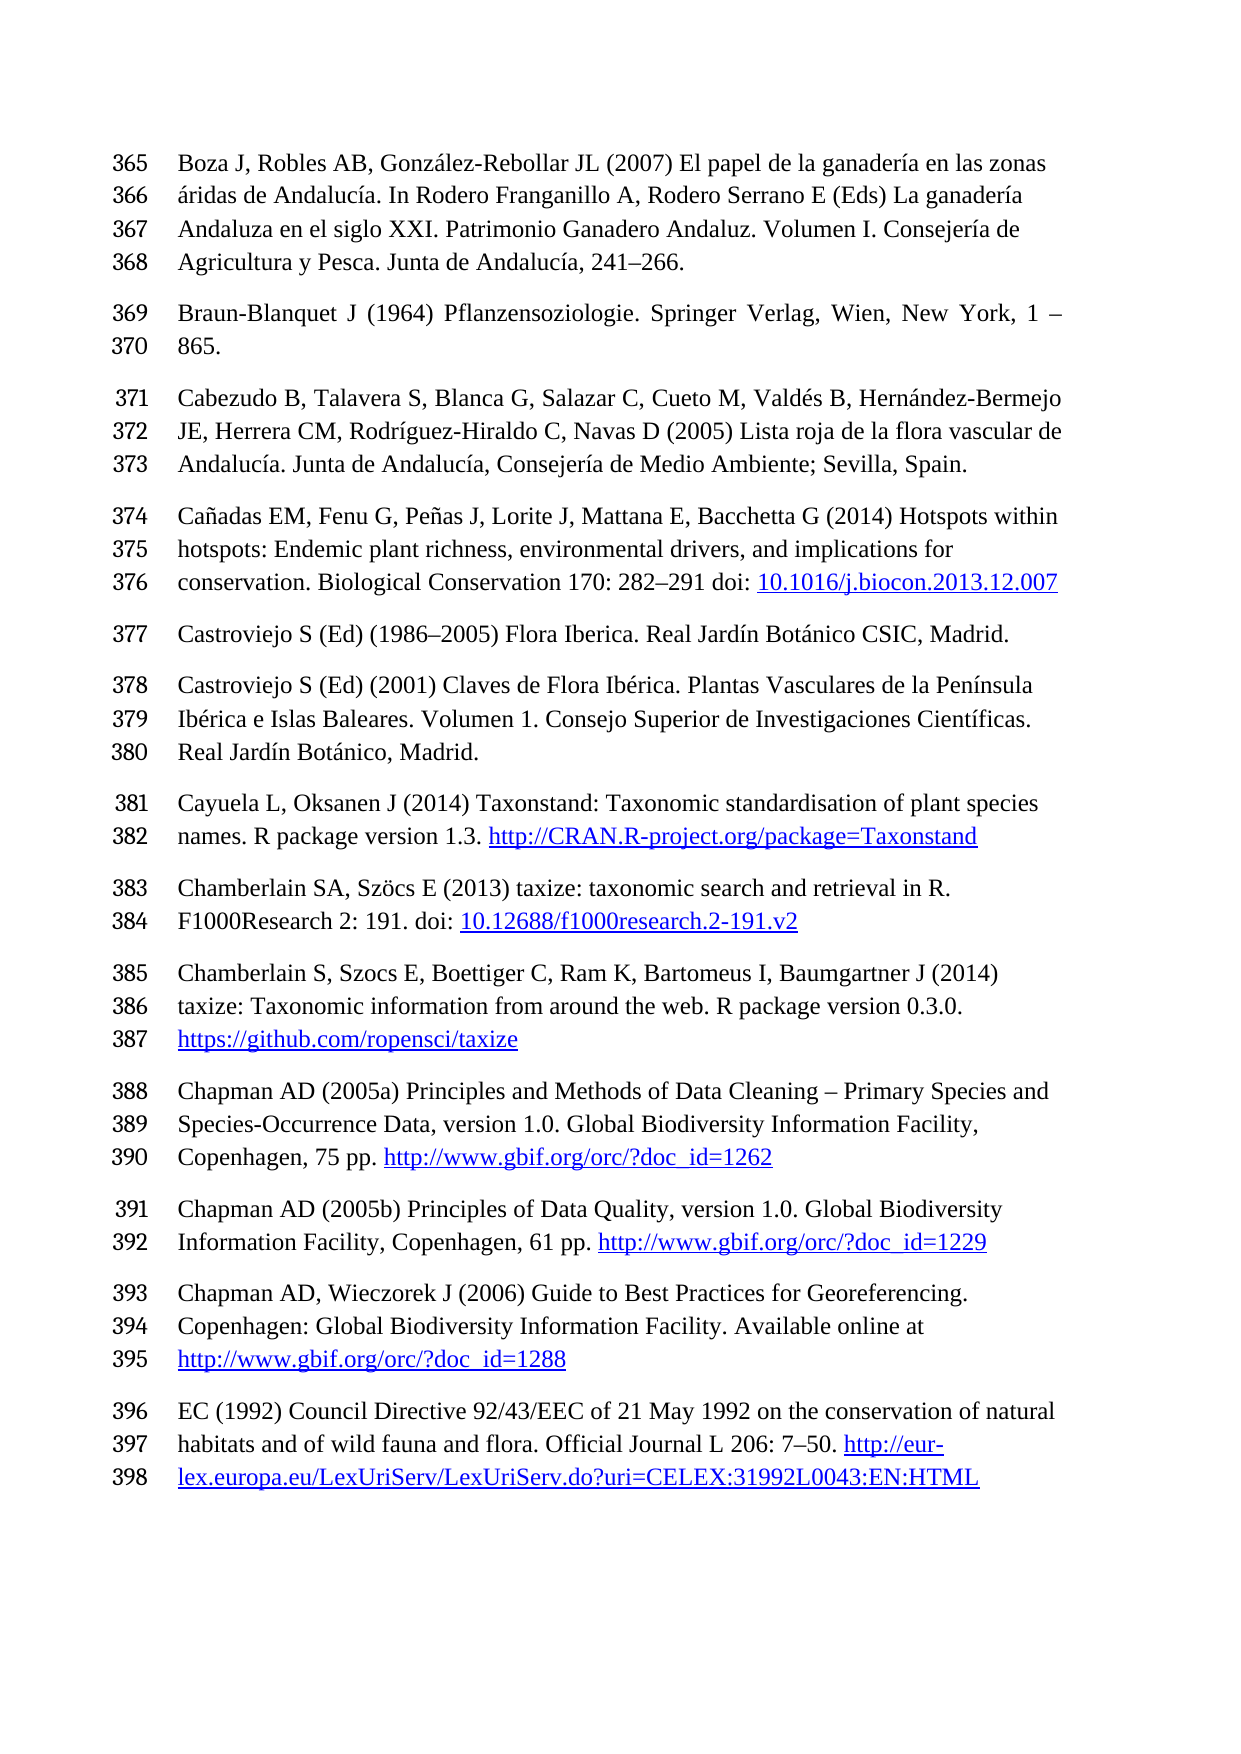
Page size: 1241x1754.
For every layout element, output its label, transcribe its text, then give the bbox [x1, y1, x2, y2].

text Cañadas EM, Fenu G, Peñas J, Lorite J, Mattana E, Bacchetta G (2014) Hotspots within hotspots: Endemic plant richness, environmental drivers, and implications for conservation. Biological Conservation 170: 282–291 doi: 10.1016/j.biocon.2013.12.007 [177, 501, 1063, 596]
text Chapman AD, Wieczorek J (2006) Guide to Best Practices for Georeferencing. Copenhagen: Global Biodiversity Information Facility. Available online at http://www.gbif.org/orc/?doc_id=1288 [177, 1278, 1063, 1373]
text Castroviejo S (Ed) (2001) Claves de Flora Ibérica. Plantas Vasculares de la Península Ibérica e Islas Baleares. Volumen 1. Consejo Superior de Investigaciones Científicas. Real Jardín Botánico, Madrid. [177, 671, 1063, 765]
text EC (1992) Council Directive 92/43/EEC of 21 May 1992 on the conservation of natural habitats and of wild fauna and flora. Official Journal L 206: 7–50. http://eur-lex.europa.eu/LexUriServ/LexUriServ.do?uri=CELEX:31992L0043:EN:HTML [177, 1396, 1063, 1491]
text Braun-Blanquet J (1964) Pflanzensoziologie. Springer Verlag, Wien, New York, 1 – 865. [177, 298, 1063, 360]
text Castroviejo S (Ed) (1986–2005) Flora Iberica. Real Jardín Botánico CSIC, Madrid. [177, 619, 1063, 648]
text Chapman AD (2005a) Principles and Methods of Data Cleaning – Primary Species and Species-Occurrence Data, version 1.0. Global Biodiversity Information Facility, Copenhagen, 75 pp. http://www.gbif.org/orc/?doc_id=1262 [177, 1076, 1063, 1171]
text Chamberlain SA, Szöcs E (2013) taxize: taxonomic search and retrieval in R. F1000Research 2: 191. doi: 10.12688/f1000research.2-191.v2 [177, 873, 1063, 935]
text Cayuela L, Oksanen J (2014) Taxonstand: Taxonomic standardisation of plant species names. R package version 1.3. http://CRAN.R-project.org/package=Taxonstand [177, 788, 1063, 850]
text Chamberlain S, Szocs E, Boettiger C, Ram K, Bartomeus I, Baumgartner J (2014) taxize: Taxonomic information from around the web. R package version 0.3.0. https://github.com/ropensci/taxize [177, 958, 1063, 1053]
text Cabezudo B, Talavera S, Blanca G, Salazar C, Cueto M, Valdés B, Hernández-Bermejo JE, Herrera CM, Rodríguez-Hiraldo C, Navas D (2005) Lista roja de la flora vascular de Andalucía. Junta de Andalucía, Consejería de Medio Ambiente; Sevilla, Spain. [177, 383, 1063, 478]
text Chapman AD (2005b) Principles of Data Quality, version 1.0. Global Biodiversity Information Facility, Copenhagen, 61 pp. http://www.gbif.org/orc/?doc_id=1229 [177, 1194, 1063, 1255]
